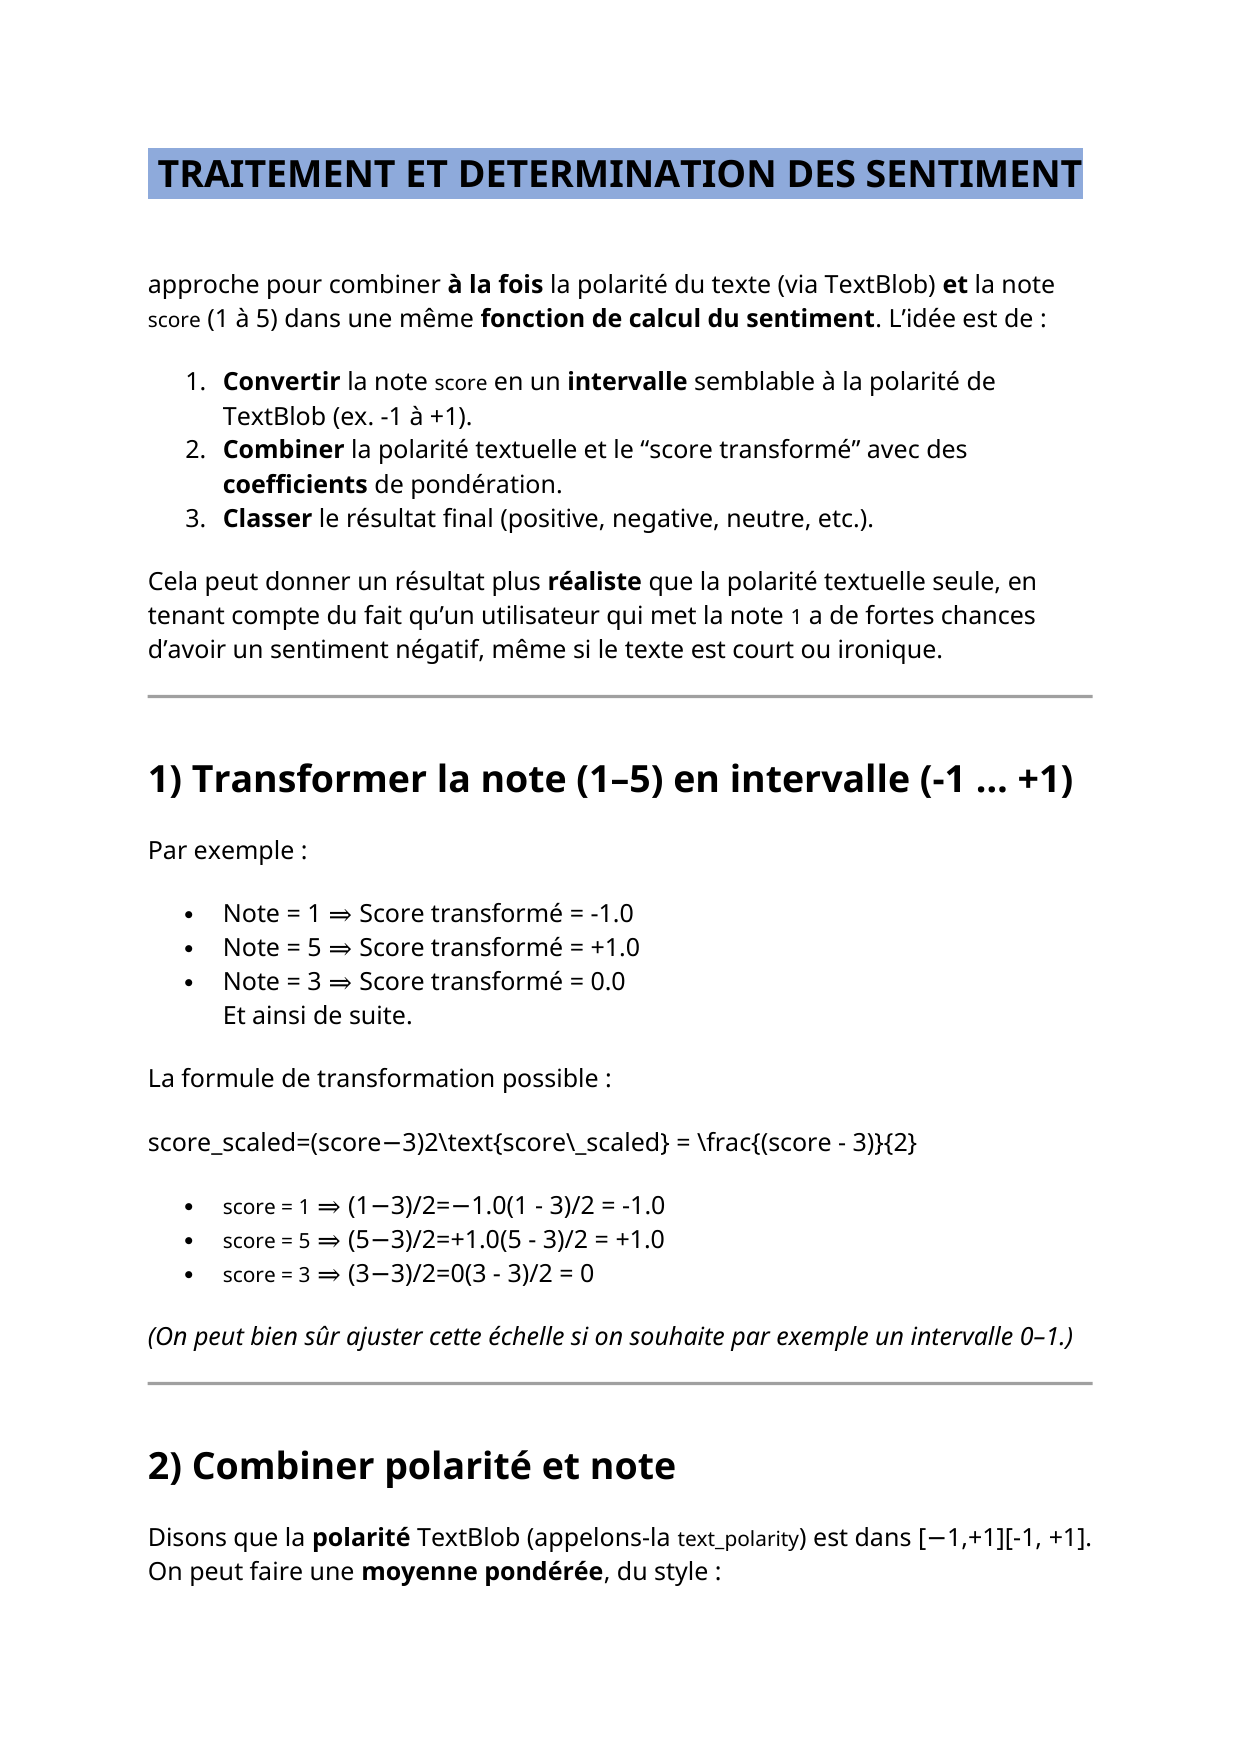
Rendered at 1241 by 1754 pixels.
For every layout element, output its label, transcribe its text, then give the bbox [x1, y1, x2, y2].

text Disons que la polarité TextBlob (appelons-la text_polarity) est dans [−1,+1][-1, +1]. On peut faire une moyenne pondérée, du style : [148, 1519, 1093, 1587]
list Convertir la note score en un intervalle semblable à la polarité de TextBlob (ex. -1 à +1). [185, 364, 1093, 432]
text TRAITEMENT ET DETERMINATION DES SENTIMENT approche pour combiner à la fois la polarité du texte (via TextBlob) et la note score (1 à 5) dans une même fonction de calcul du sentiment. L’idée est de : [148, 148, 1093, 335]
list Combiner la polarité textuelle et le “score transformé” avec des coefficients de pondération. [185, 432, 1093, 500]
list Note = 3 ⇒ Score transformé = 0.0 Et ainsi de suite. [185, 964, 1093, 1032]
text La formule de transformation possible : [148, 1061, 1093, 1095]
list Classer le résultat final (positive, negative, neutre, etc.). [185, 500, 1093, 534]
text score_scaled=(score−3)2\text{score\_scaled} = \frac{(score - 3)}{2} [148, 1124, 1093, 1158]
list Note = 5 ⇒ Score transformé = +1.0 [185, 929, 1093, 964]
text Par exemple : [148, 832, 1093, 866]
list Note = 1 ⇒ Score transformé = -1.0 [185, 896, 1093, 929]
text (On peut bien sûr ajuster cette échelle si on souhaite par exemple un intervalle 0–1.) [148, 1319, 1093, 1353]
text 1) Transformer la note (1–5) en intervalle (-1 … +1) [148, 752, 1093, 803]
text Cela peut donner un résultat plus réaliste que la polarité textuelle seule, en tenant compte du fait qu’un utilisateur qui met la note 1 a de fortes chances d’avoir un sentiment négatif, même si le texte est court ou ironique. [148, 563, 1093, 666]
list score = 5 ⇒ (5−3)/2=+1.0(5 - 3)/2 = +1.0 [185, 1221, 1093, 1256]
list score = 1 ⇒ (1−3)/2=−1.0(1 - 3)/2 = -1.0 [185, 1187, 1093, 1221]
text 2) Combiner polarité et note [148, 1439, 1093, 1490]
list score = 3 ⇒ (3−3)/2=0(3 - 3)/2 = 0 [185, 1256, 1093, 1289]
